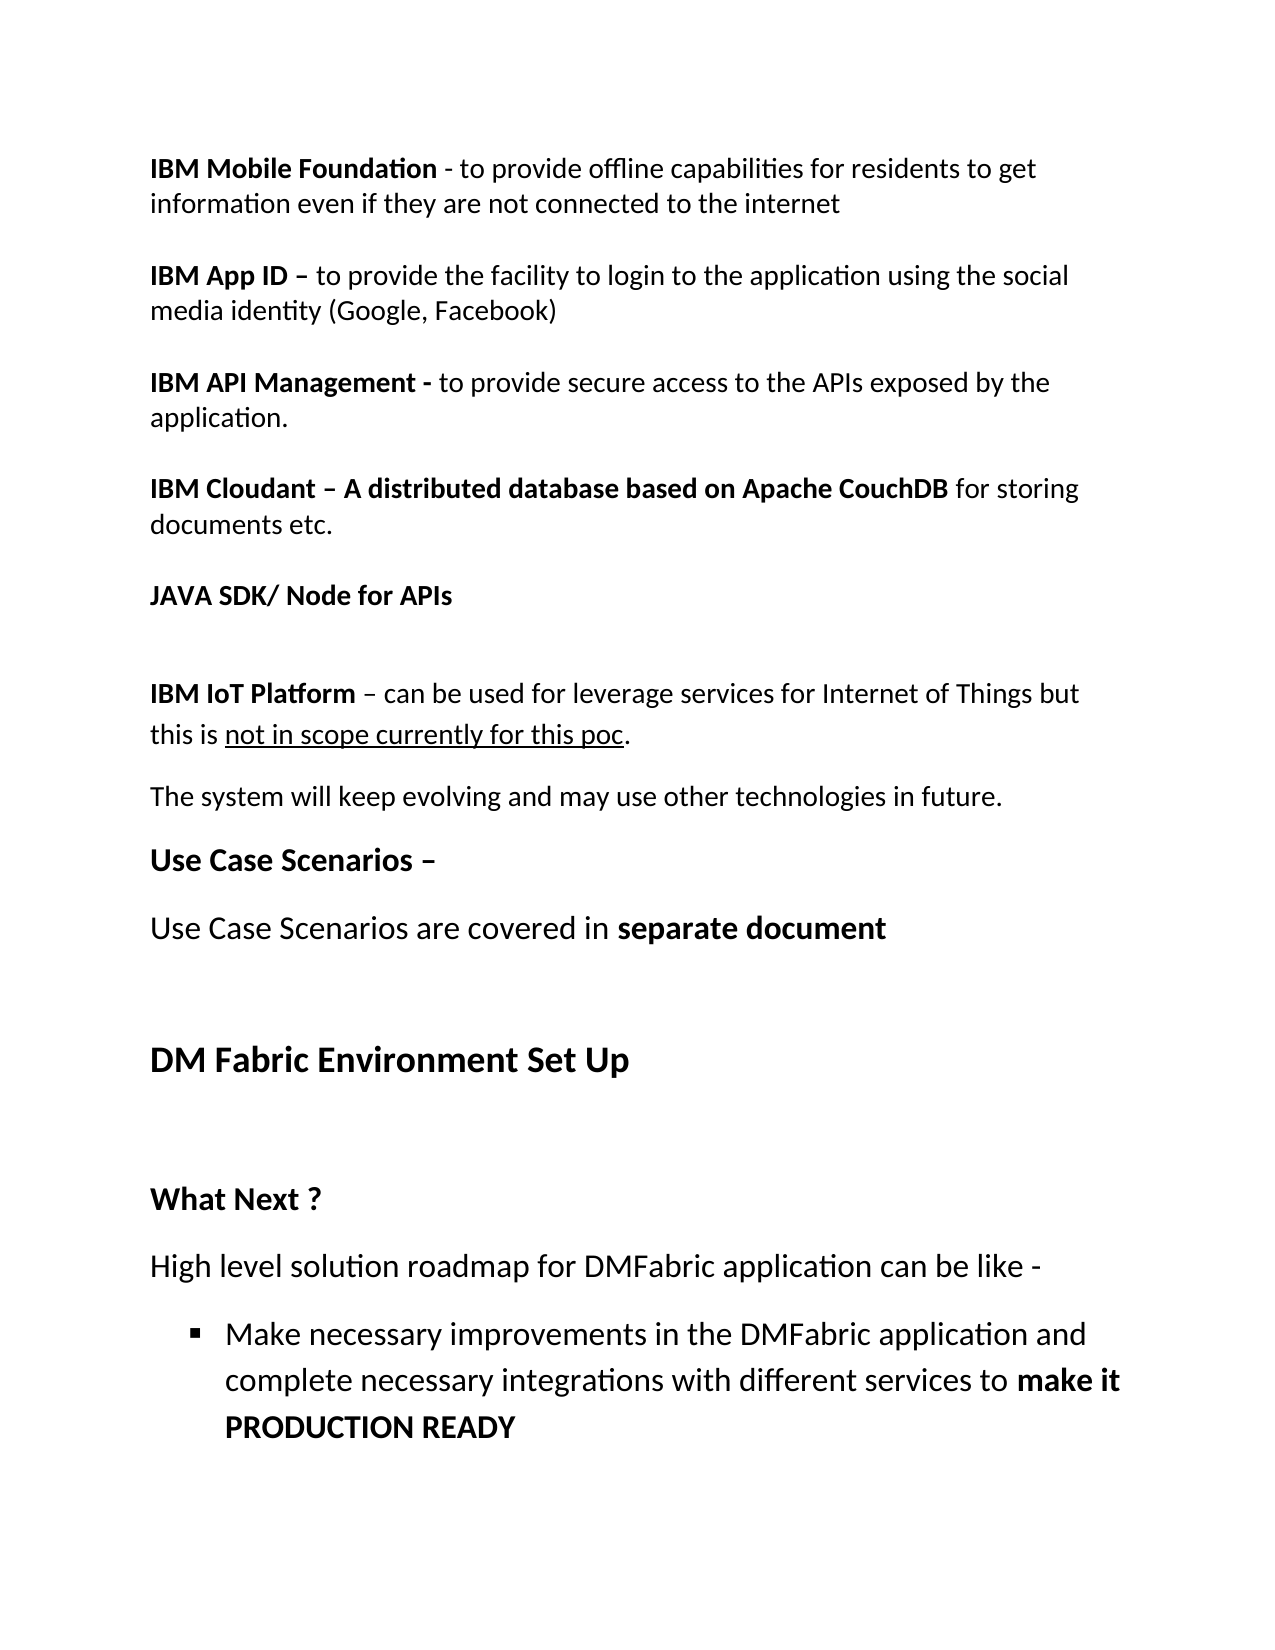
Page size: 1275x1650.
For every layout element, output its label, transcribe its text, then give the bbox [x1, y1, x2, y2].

text JAVA SDK/ Node for APIs [150, 577, 1125, 613]
text The system will keep evolving and may use other technologies in future. [150, 778, 1125, 813]
text IBM IoT Platform – can be used for leverage services for Internet of Things but this is not in scope currently for this poc. [150, 675, 1125, 751]
text IBM Cloudant – A distributed database based on Apache CouchDB for storing documents etc. [150, 471, 1125, 542]
list Make necessary improvements in the DMFabric application and complete necessary integrations with different services to make it PRODUCTION READY [187, 1313, 1125, 1447]
text IBM API Management - to provide secure access to the APIs exposed by the application. [150, 364, 1125, 435]
text Use Case Scenarios are covered in separate document [150, 907, 1125, 948]
text What Next ? [150, 1177, 1125, 1218]
text High level solution roadmap for DMFabric application can be like - [150, 1245, 1125, 1286]
text IBM App ID – to provide the facility to login to the application using the social media identity (Google, Facebook) [150, 257, 1125, 328]
text DM Fabric Environment Set Up [150, 1036, 1125, 1082]
text IBM Mobile Foundation - to provide offline capabilities for residents to get information even if they are not connected to the internet [150, 150, 1125, 221]
text Use Case Scenarios – [150, 839, 1125, 880]
